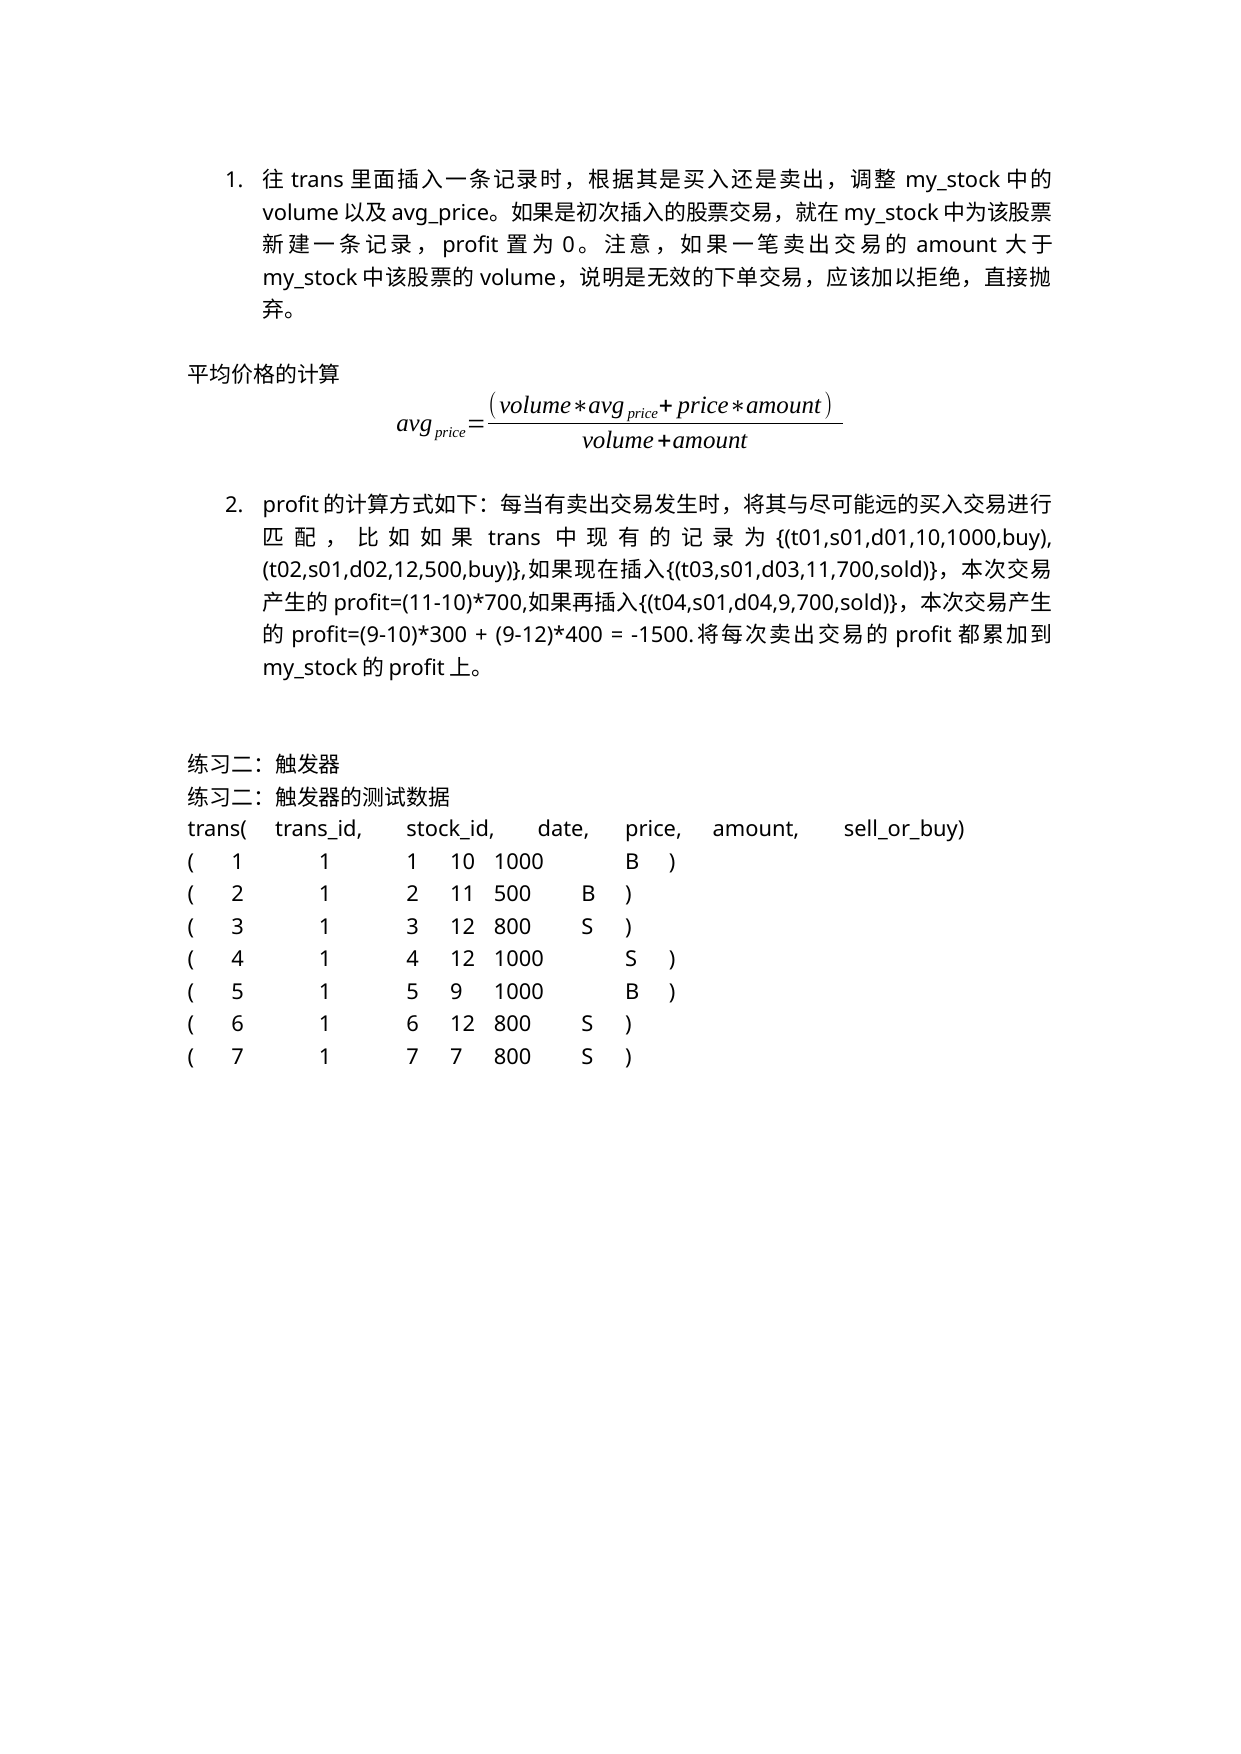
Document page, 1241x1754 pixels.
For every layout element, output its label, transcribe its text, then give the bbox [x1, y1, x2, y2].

text trans( trans_id, stock_id, date, price, amount, sell_or_buy) [187, 812, 1053, 844]
text ( 2 1 2 11 500 B ) [187, 877, 1053, 909]
text ( 4 1 4 12 1000 S ) [187, 942, 1053, 974]
text ( 3 1 3 12 800 S ) [187, 909, 1053, 942]
text ( 7 1 7 7 800 S ) [187, 1039, 1053, 1072]
text 练习二：触发器的测试数据 [187, 779, 1053, 812]
text ( 6 1 6 12 800 S ) [187, 1007, 1053, 1039]
text ( 5 1 5 9 1000 B ) [187, 974, 1053, 1007]
list profit的计算方式如下：每当有卖出交易发生时，将其与尽可能远的买入交易进行匹配，比如如果trans中现有的记录为{(t01,s01,d01,10,1000,buy), (t02,s01,d02,12,500,buy)},如果现在插入{(t03,s01,d03,11,700,sold)}，本次交易产生的profit=(11-10)*700,如果再插入{(t04,s01,d04,9,700,sold)}，本次交易产生的profit=(9-10)*300 + (9-12)*400 = -1500.将每次卖出交易的profit都累加到my_stock的profit上。 [225, 487, 1053, 682]
list 往trans里面插入一条记录时，根据其是买入还是卖出，调整my_stock中的volume以及avg_price。如果是初次插入的股票交易，就在my_stock中为该股票新建一条记录，profit置为0。注意，如果一笔卖出交易的amount大于my_stock中该股票的volume，说明是无效的下单交易，应该加以拒绝，直接抛弃。 [225, 162, 1053, 324]
text 练习二：触发器 [187, 747, 1053, 779]
text 平均价格的计算 [187, 357, 1053, 389]
text ( 1 1 1 10 1000 B ) [187, 844, 1053, 877]
